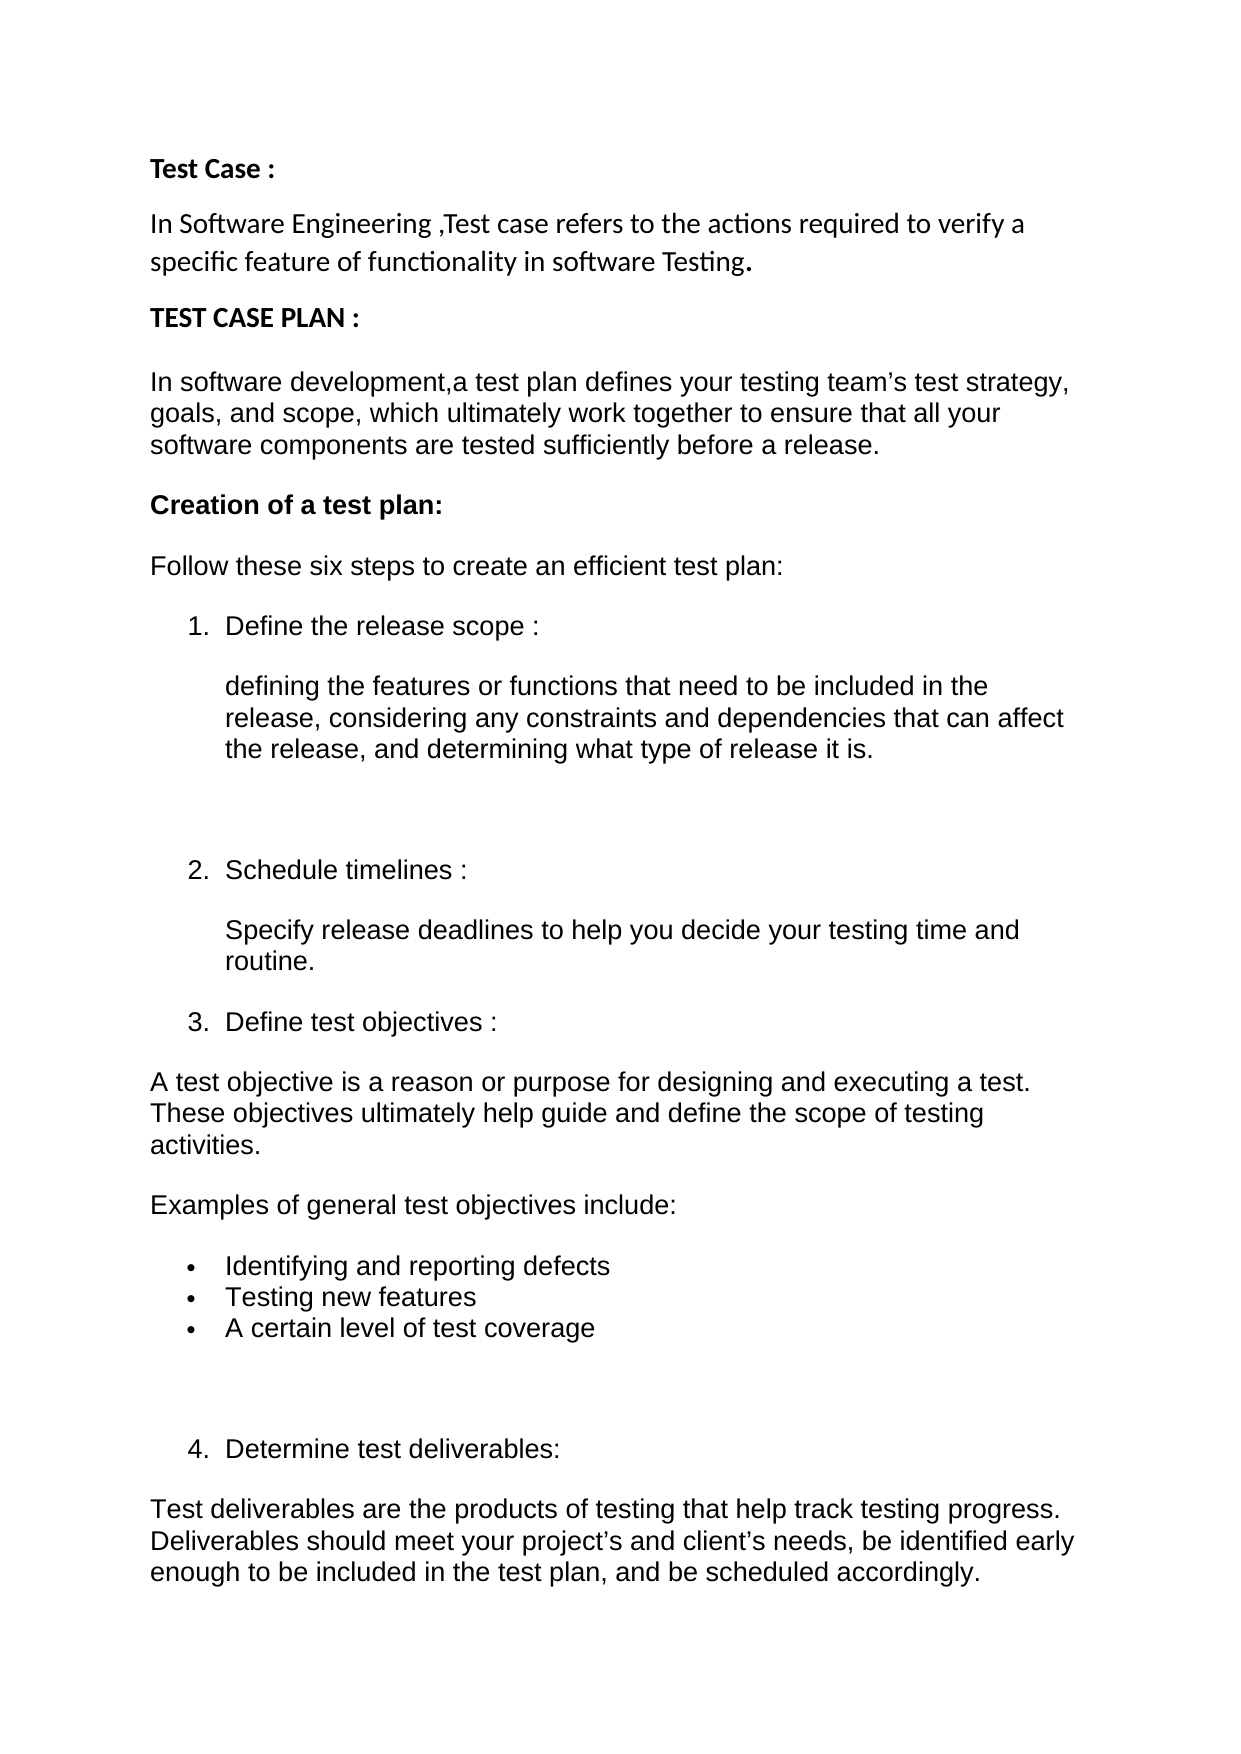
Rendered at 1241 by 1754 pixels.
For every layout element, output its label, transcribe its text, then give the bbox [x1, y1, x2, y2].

text TEST CASE PLAN : [150, 299, 1090, 334]
text Examples of general test objectives include: [150, 1189, 1090, 1220]
text Follow these six steps to create an efficient test plan: [150, 549, 1090, 581]
list Testing new features [187, 1281, 1090, 1312]
list Define test objectives : [187, 1006, 1090, 1037]
text Specify release deadlines to help you decide your testing time and routine. [225, 914, 1090, 977]
text defining the features or functions that need to be included in the release, considering any constraints and dependencies that can affect the release, and determining what type of release it is. [225, 670, 1090, 764]
text Test deliverables are the products of testing that help track testing progress. Deliverables should meet your project’s and client’s needs, be identified early enough to be included in the test plan, and be scheduled accordingly. [150, 1493, 1090, 1587]
text Creation of a test plan: [150, 489, 1090, 520]
text In Software Engineering ,Test case refers to the actions required to verify a specific feature of functionality in software Testing. [150, 205, 1090, 279]
text A test objective is a reason or purpose for designing and executing a test. These objectives ultimately help guide and define the scope of testing activities. [150, 1066, 1090, 1160]
list Schedule timelines : [187, 854, 1090, 885]
list A certain level of test coverage [187, 1312, 1090, 1343]
list Identifying and reporting defects [187, 1249, 1090, 1281]
text In software development,a test plan defines your testing team’s test strategy, goals, and scope, which ultimately work together to ensure that all your software components are tested sufficiently before a release. [150, 366, 1090, 460]
list Determine test deliverables: [187, 1433, 1090, 1464]
text Test Case : [150, 150, 1090, 186]
list Define the release scope : [187, 610, 1090, 641]
